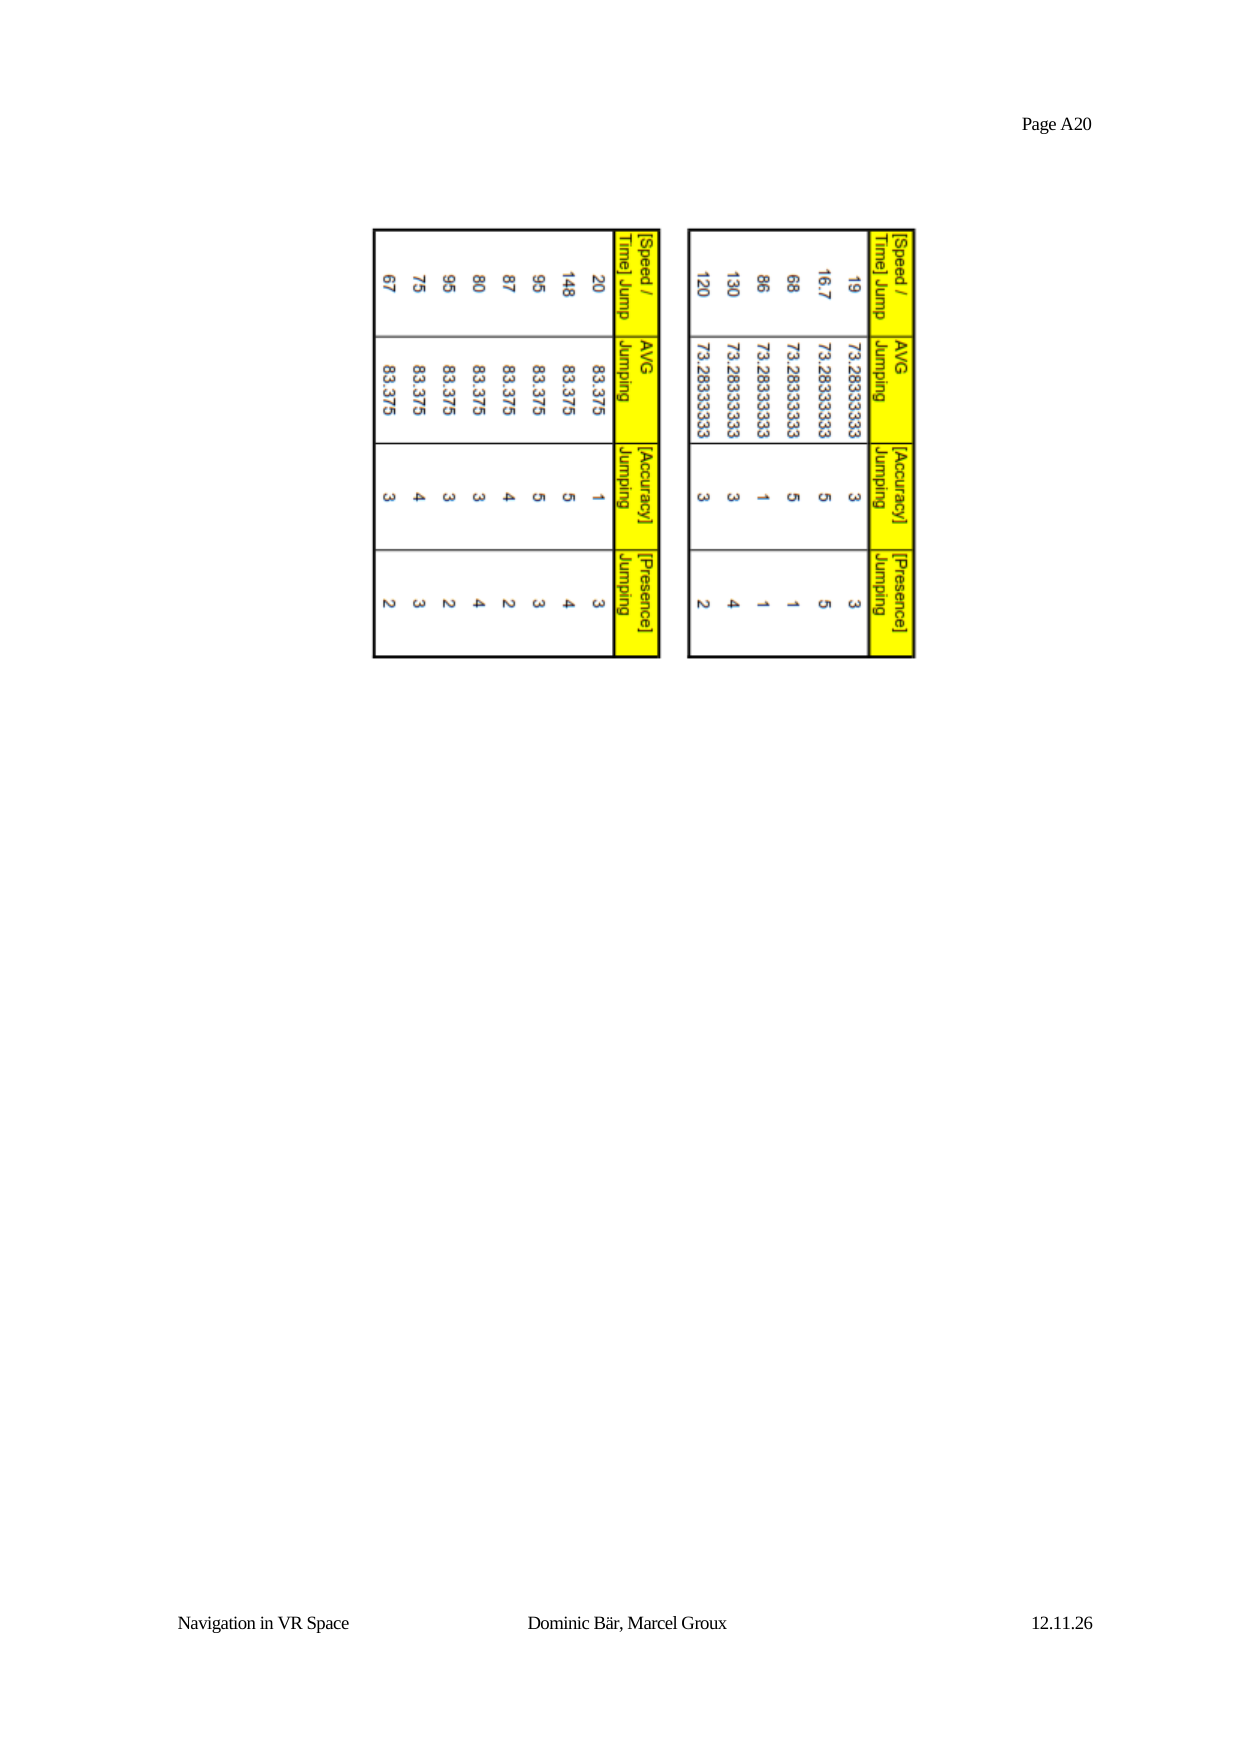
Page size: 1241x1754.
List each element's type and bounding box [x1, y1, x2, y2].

picture [177, 154, 1093, 1340]
